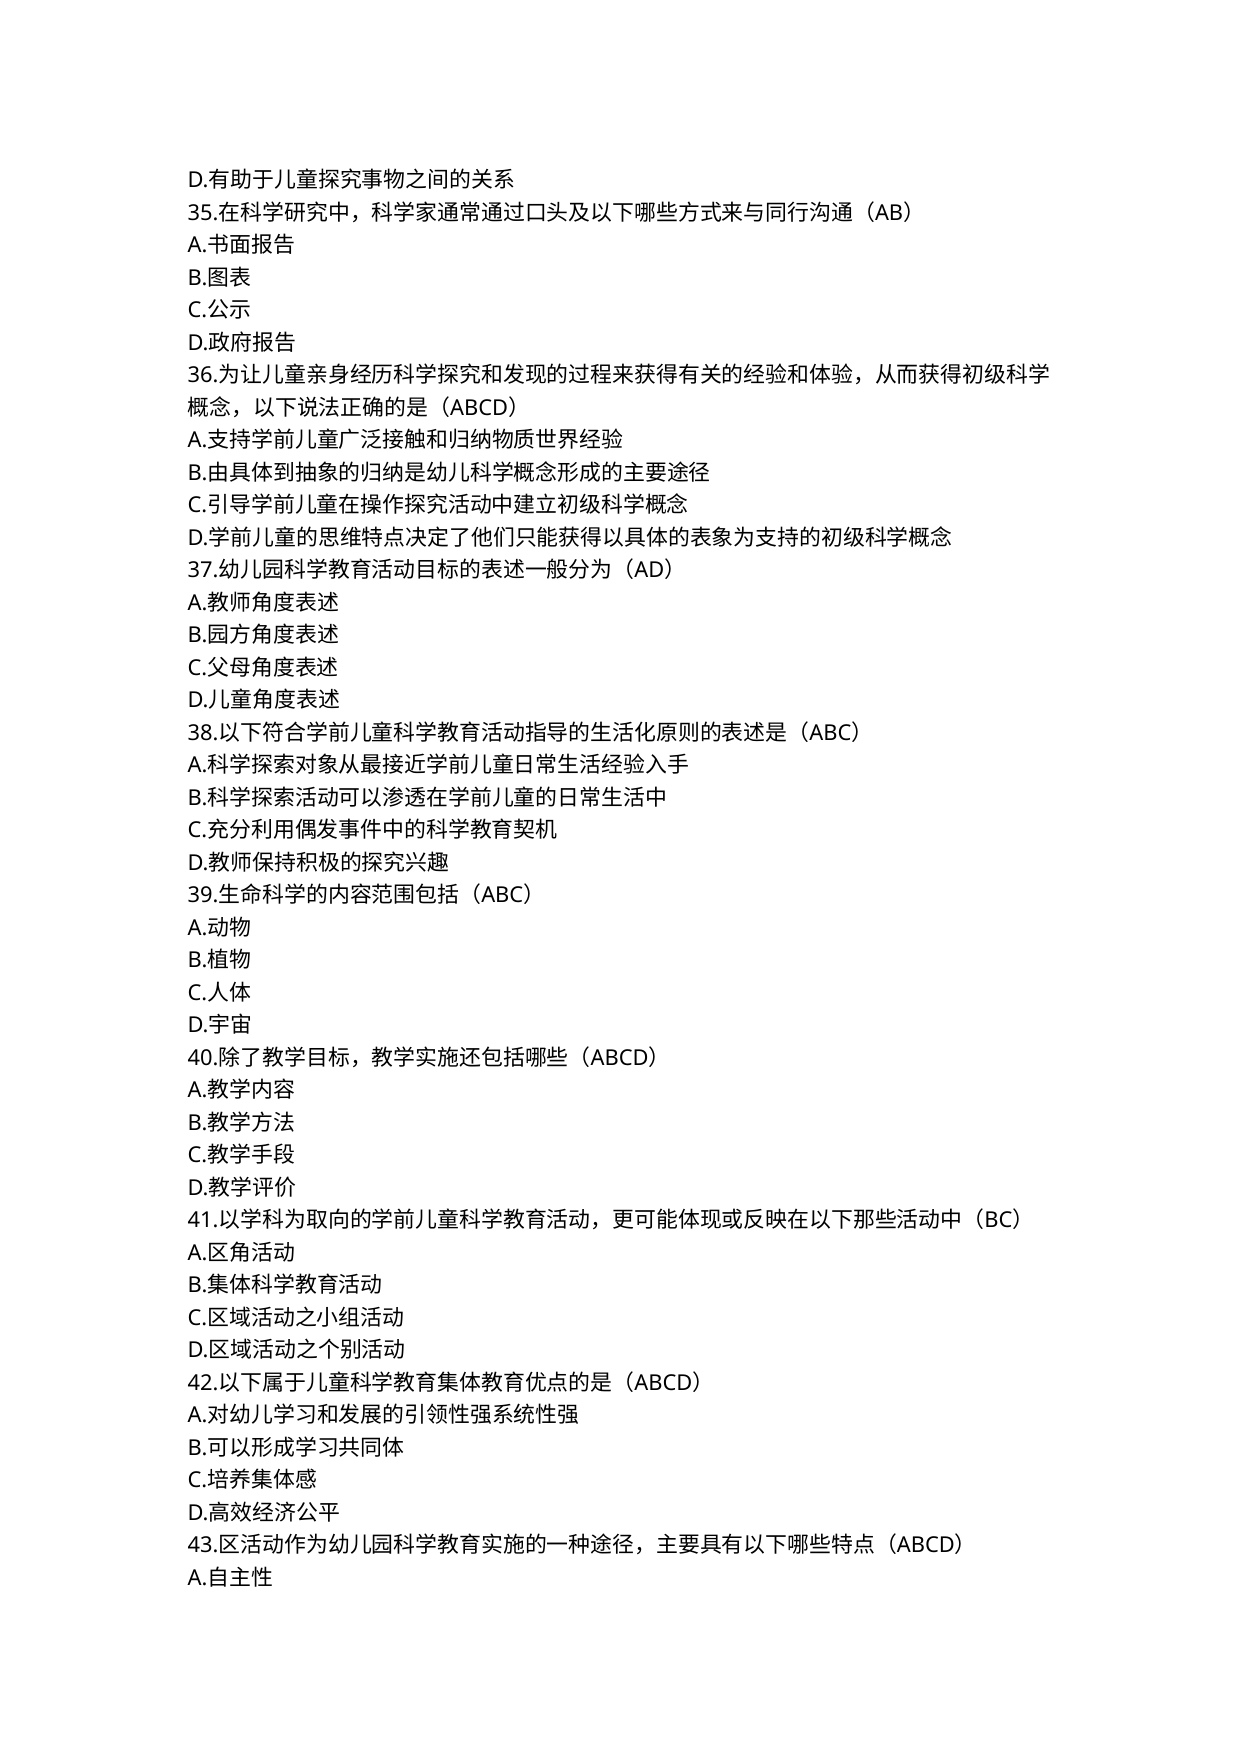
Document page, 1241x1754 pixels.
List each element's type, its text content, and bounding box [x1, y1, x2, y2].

text 40.除了教学目标，教学实施还包括哪些（ABCD） [187, 1039, 1053, 1072]
text 36.为让儿童亲身经历科学探究和发现的过程来获得有关的经验和体验，从而获得初级科学概念，以下说法正确的是（ABCD） [187, 357, 1053, 422]
text C.区域活动之小组活动 [187, 1299, 1053, 1332]
text A.动物 [187, 909, 1053, 942]
text B.由具体到抽象的归纳是幼儿科学概念形成的主要途径 [187, 454, 1053, 487]
text B.植物 [187, 942, 1053, 974]
text D.高效经济公平 [187, 1494, 1053, 1527]
text B.教学方法 [187, 1104, 1053, 1137]
text B.园方角度表述 [187, 617, 1053, 649]
text A.对幼儿学习和发展的引领性强系统性强 [187, 1397, 1053, 1429]
text D.区域活动之个别活动 [187, 1332, 1053, 1364]
text C.父母角度表述 [187, 649, 1053, 682]
text A.教师角度表述 [187, 584, 1053, 617]
text A.自主性 [187, 1559, 1053, 1592]
text C.教学手段 [187, 1137, 1053, 1169]
text C.人体 [187, 974, 1053, 1007]
text C.培养集体感 [187, 1462, 1053, 1494]
text D.有助于儿童探究事物之间的关系 [187, 162, 1053, 194]
text 35.在科学研究中，科学家通常通过口头及以下哪些方式来与同行沟通（AB） [187, 194, 1053, 227]
text 38.以下符合学前儿童科学教育活动指导的生活化原则的表述是（ABC） [187, 714, 1053, 747]
text A.科学探索对象从最接近学前儿童日常生活经验入手 [187, 747, 1053, 779]
text 37.幼儿园科学教育活动目标的表述一般分为（AD） [187, 552, 1053, 584]
text 39.生命科学的内容范围包括（ABC） [187, 877, 1053, 909]
text C.公示 [187, 292, 1053, 324]
text D.教师保持积极的探究兴趣 [187, 844, 1053, 877]
text D.宇宙 [187, 1007, 1053, 1039]
text 43.区活动作为幼儿园科学教育实施的一种途径，主要具有以下哪些特点（ABCD） [187, 1527, 1053, 1559]
text D.儿童角度表述 [187, 682, 1053, 714]
text A.支持学前儿童广泛接触和归纳物质世界经验 [187, 422, 1053, 454]
text D.学前儿童的思维特点决定了他们只能获得以具体的表象为支持的初级科学概念 [187, 519, 1053, 552]
text B.图表 [187, 259, 1053, 292]
text C.引导学前儿童在操作探究活动中建立初级科学概念 [187, 487, 1053, 519]
text 41.以学科为取向的学前儿童科学教育活动，更可能体现或反映在以下那些活动中（BC） [187, 1202, 1053, 1234]
text B.集体科学教育活动 [187, 1267, 1053, 1299]
text C.充分利用偶发事件中的科学教育契机 [187, 812, 1053, 844]
text A.教学内容 [187, 1072, 1053, 1104]
text A.区角活动 [187, 1234, 1053, 1267]
text D.政府报告 [187, 324, 1053, 357]
text A.书面报告 [187, 227, 1053, 259]
text 42.以下属于儿童科学教育集体教育优点的是（ABCD） [187, 1364, 1053, 1397]
text B.科学探索活动可以渗透在学前儿童的日常生活中 [187, 779, 1053, 812]
text D.教学评价 [187, 1169, 1053, 1202]
text B.可以形成学习共同体 [187, 1429, 1053, 1462]
